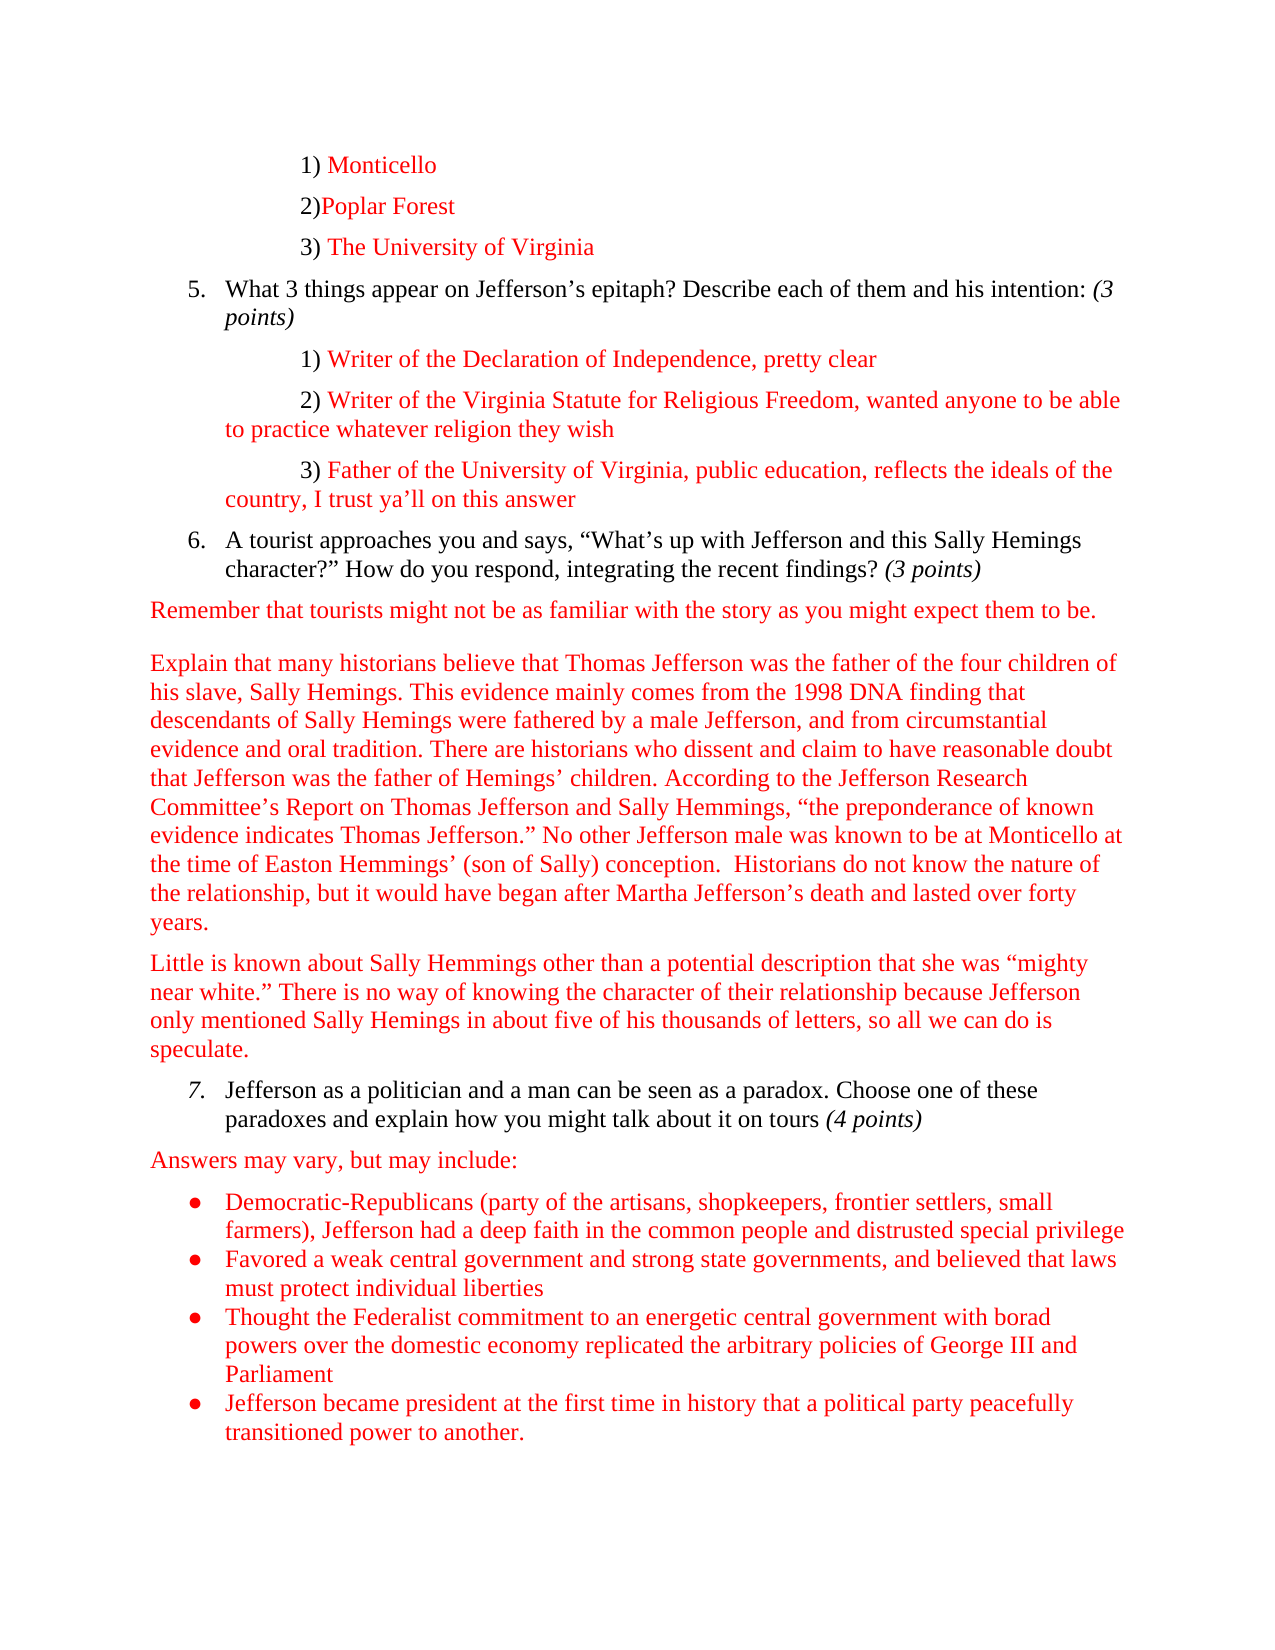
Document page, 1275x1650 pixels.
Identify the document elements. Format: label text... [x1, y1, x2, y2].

list Jefferson as a politician and a man can be seen as a paradox. Choose one of these paradoxes and explain how you might talk about it on tours (4 points) [187, 1075, 1125, 1133]
list A tourist approaches you and says, “What’s up with Jefferson and this Sally Hemings character?” How do you respond, integrating the recent findings? (3 points) [187, 525, 1125, 582]
text Remember that tourists might not be as familiar with the story as you might expect them to be. [150, 595, 1125, 624]
text Answers may vary, but may include: [150, 1145, 1125, 1174]
text 2)Poplar Forest [300, 191, 1125, 220]
text 3) The University of Virginia [300, 232, 1125, 261]
text Little is known about Sally Hemmings other than a potential description that she was “mighty near white.” There is no way of knowing the character of their relationship because Jefferson only mentioned Sally Hemings in about five of his thousands of letters, so all we can do is speculate. [150, 948, 1125, 1063]
list What 3 things appear on Jefferson’s epitaph? Describe each of them and his intention: (3 points) [187, 274, 1125, 331]
text Explain that many historians believe that Thomas Jefferson was the father of the four children of his slave, Sally Hemings. This evidence mainly comes from the 1998 DNA finding that descendants of Sally Hemings were fathered by a male Jefferson, and from circumstantial evidence and oral tradition. There are historians who dissent and claim to have reasonable doubt that Jefferson was the father of Hemings’ children. According to the Jefferson Research Committee’s Report on Thomas Jefferson and Sally Hemmings, “the preponderance of known evidence indicates Thomas Jefferson.” No other Jefferson male was known to be at Monticello at the time of Easton Hemmings’ (son of Sally) conception. Historians do not know the nature of the relationship, but it would have began after Martha Jefferson’s death and lasted over forty years. [150, 648, 1125, 935]
text 2) Writer of the Virginia Statute for Religious Freedom, wanted anyone to be able to practice whatever religion they wish [225, 385, 1125, 442]
list Democratic-Republicans (party of the artisans, shopkeepers, frontier settlers, small farmers), Jefferson had a deep faith in the common people and distrusted special privilege [187, 1187, 1125, 1244]
text 3) Father of the University of Virginia, public education, reflects the ideals of the country, I trust ya’ll on this answer [225, 455, 1125, 512]
text 1) Monticello [300, 150, 1125, 179]
text 1) Writer of the Declaration of Independence, pretty clear [225, 344, 1125, 372]
list Thought the Federalist commitment to an energetic central government with borad powers over the domestic economy replicated the arbitrary policies of George III and Parliament [187, 1302, 1125, 1388]
list Jefferson became president at the first time in history that a political party peacefully transitioned power to another. [187, 1388, 1125, 1446]
list Favored a weak central government and strong state governments, and believed that laws must protect individual liberties [187, 1244, 1125, 1302]
